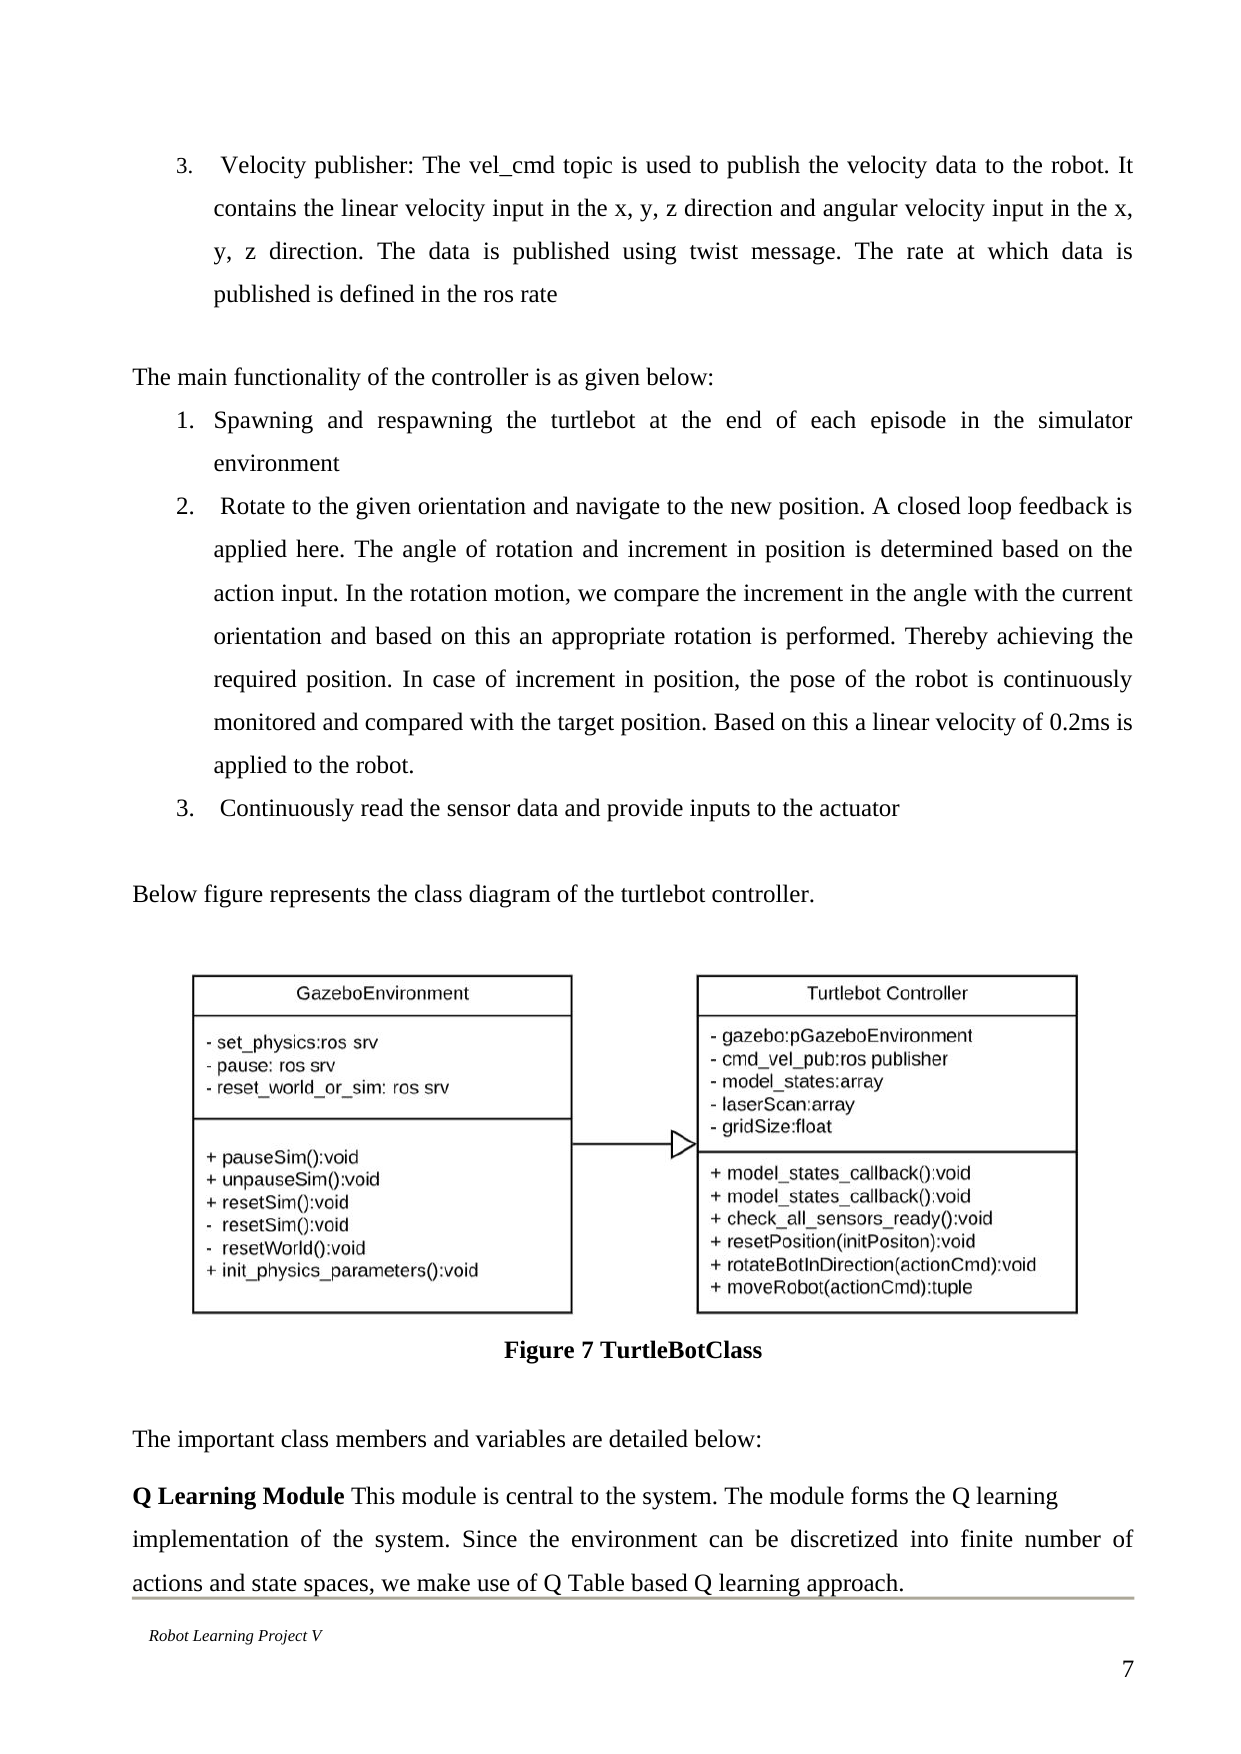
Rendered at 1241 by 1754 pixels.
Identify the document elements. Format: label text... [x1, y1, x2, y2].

list Velocity publisher: The vel_cmd topic is used to publish the velocity data to the robot. It contains the linear velocity input in the x, y, z direction and angular velocity input in the x, y, z direction. The data is published using twist message. The rate at which data is published is defined in the ros rate [176, 150, 1134, 308]
text Q Learning Module This module is central to the system. The module forms the Q learning [132, 1481, 1134, 1510]
list Rotate to the given orientation and navigate to the new position. A closed loop feedback is applied here. The angle of rotation and increment in position is determined based on the action input. In the rotation motion, we compare the increment in the angle with the current orientation and based on this an appropriate rotation is performed. Thereby achieving the required position. In case of increment in position, the pose of the robot is continuously monitored and compared with the target position. Based on this a linear velocity of 0.2ms is applied to the robot. [176, 491, 1134, 779]
text implementation of the system. Since the environment can be discretized into finite number of actions and state spaces, we make use of Q Table based Q learning approach. [132, 1524, 1134, 1596]
text Figure 7 TurtleBotClass [132, 1335, 1134, 1364]
picture [182, 965, 1084, 1321]
list Spawning and respawning the turtlebot at the end of each episode in the simulator environment [176, 405, 1134, 477]
list Continuously read the sensor data and provide inputs to the actuator [176, 793, 1134, 822]
list Below figure represents the class diagram of the turtlebot controller. [132, 879, 1134, 908]
text The important class members and variables are detailed below: [132, 1424, 1134, 1453]
text The main functionality of the controller is as given below: [132, 362, 1134, 391]
